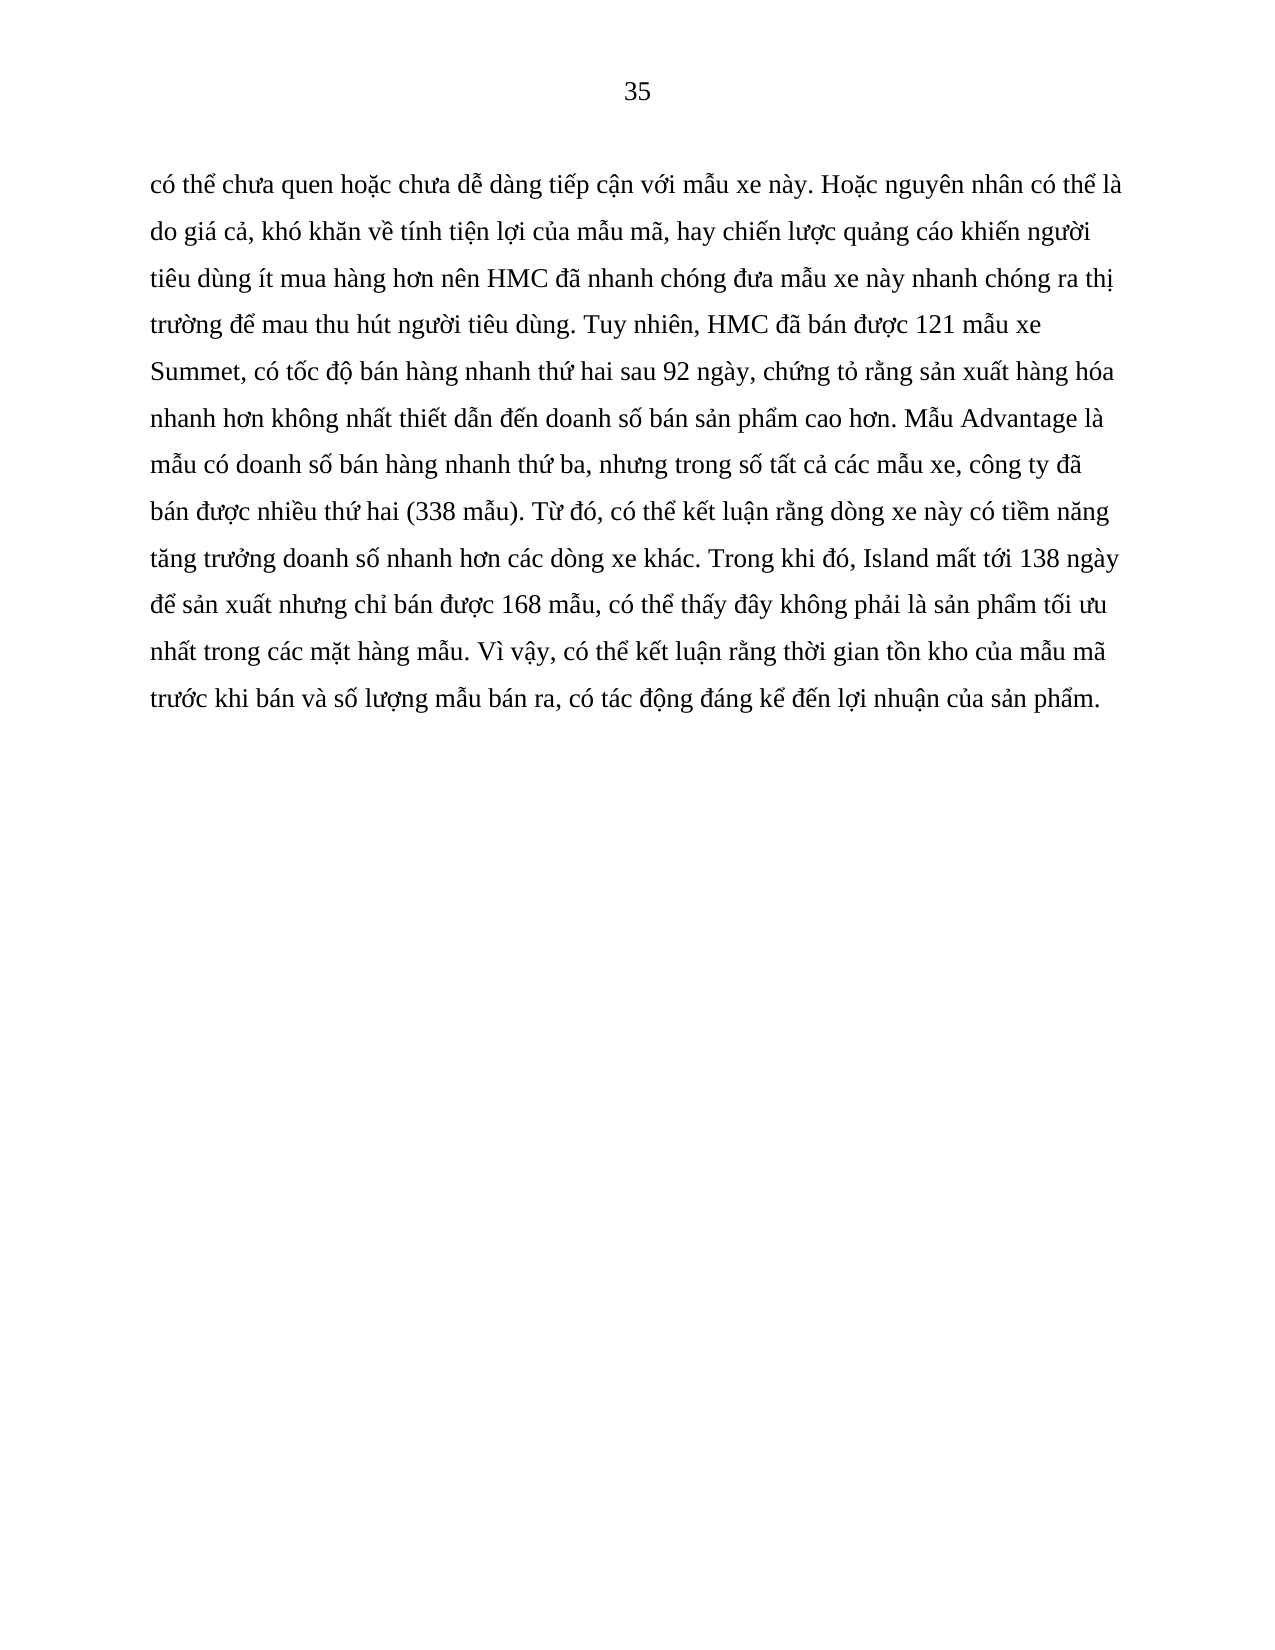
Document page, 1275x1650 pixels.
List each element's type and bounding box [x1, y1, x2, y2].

text [150, 168, 1125, 713]
